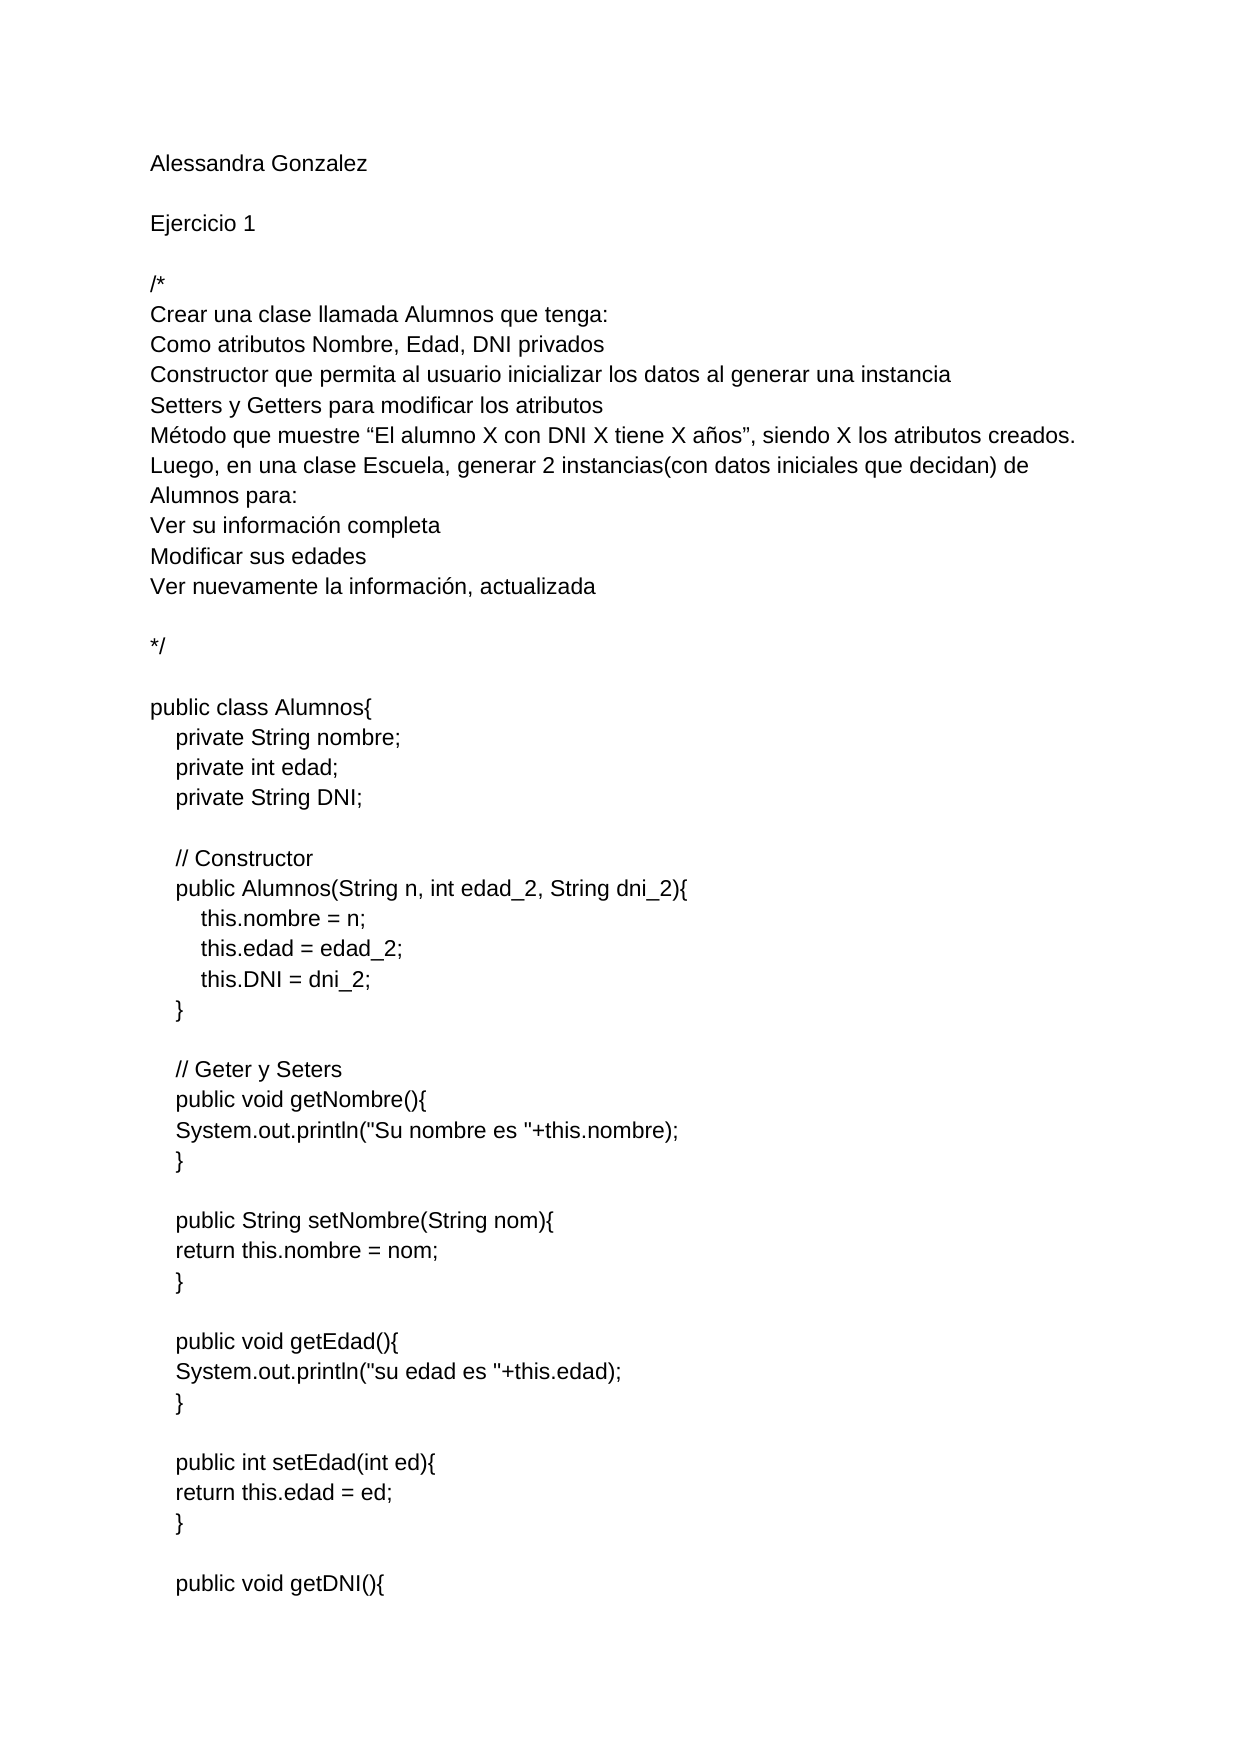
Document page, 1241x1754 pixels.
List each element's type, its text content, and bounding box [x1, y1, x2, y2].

text } [150, 1147, 1090, 1173]
text */ [150, 633, 1090, 660]
text private int edad; [150, 754, 1090, 781]
text Ejercicio 1 /* [150, 210, 1090, 297]
text Luego, en una clase Escuela, generar 2 instancias(con datos iniciales que decidan) de Alumnos para: [150, 452, 1090, 509]
text Método que muestre “El alumno X con DNI X tiene X años”, siendo X los atributos creados. [150, 422, 1090, 448]
text public void getNombre(){ [150, 1086, 1090, 1113]
text System.out.println("su edad es "+this.edad); [150, 1358, 1090, 1385]
text this.DNI = dni_2; [150, 966, 1090, 992]
text Modificar sus edades [150, 543, 1090, 569]
text public class Alumnos{ [150, 694, 1090, 720]
text } [150, 1509, 1090, 1536]
text public void getEdad(){ [150, 1328, 1090, 1354]
text Constructor que permita al usuario inicializar los datos al generar una instancia [150, 361, 1090, 388]
text } [150, 1388, 1090, 1415]
text public void getDNI(){ [150, 1570, 1090, 1596]
text return this.nombre = nom; [150, 1237, 1090, 1264]
text Ver su información completa [150, 512, 1090, 539]
text Ver nuevamente la información, actualizada [150, 573, 1090, 599]
text public int setEdad(int ed){ [150, 1449, 1090, 1475]
text return this.edad = ed; [150, 1479, 1090, 1506]
text this.nombre = n; [150, 905, 1090, 932]
text private String nombre; [150, 724, 1090, 750]
text // Geter y Seters [150, 1056, 1090, 1083]
text System.out.println("Su nombre es "+this.nombre); [150, 1117, 1090, 1143]
text } [150, 1268, 1090, 1294]
text Crear una clase llamada Alumnos que tenga: [150, 301, 1090, 327]
text this.edad = edad_2; [150, 935, 1090, 962]
text Alessandra Gonzalez [150, 150, 1090, 176]
text public Alumnos(String n, int edad_2, String dni_2){ [150, 875, 1090, 901]
text // Constructor [150, 845, 1090, 871]
text public String setNombre(String nom){ [150, 1207, 1090, 1234]
text Setters y Getters para modificar los atributos [150, 392, 1090, 418]
text private String DNI; [150, 784, 1090, 811]
text } [150, 996, 1090, 1022]
text Como atributos Nombre, Edad, DNI privados [150, 331, 1090, 358]
